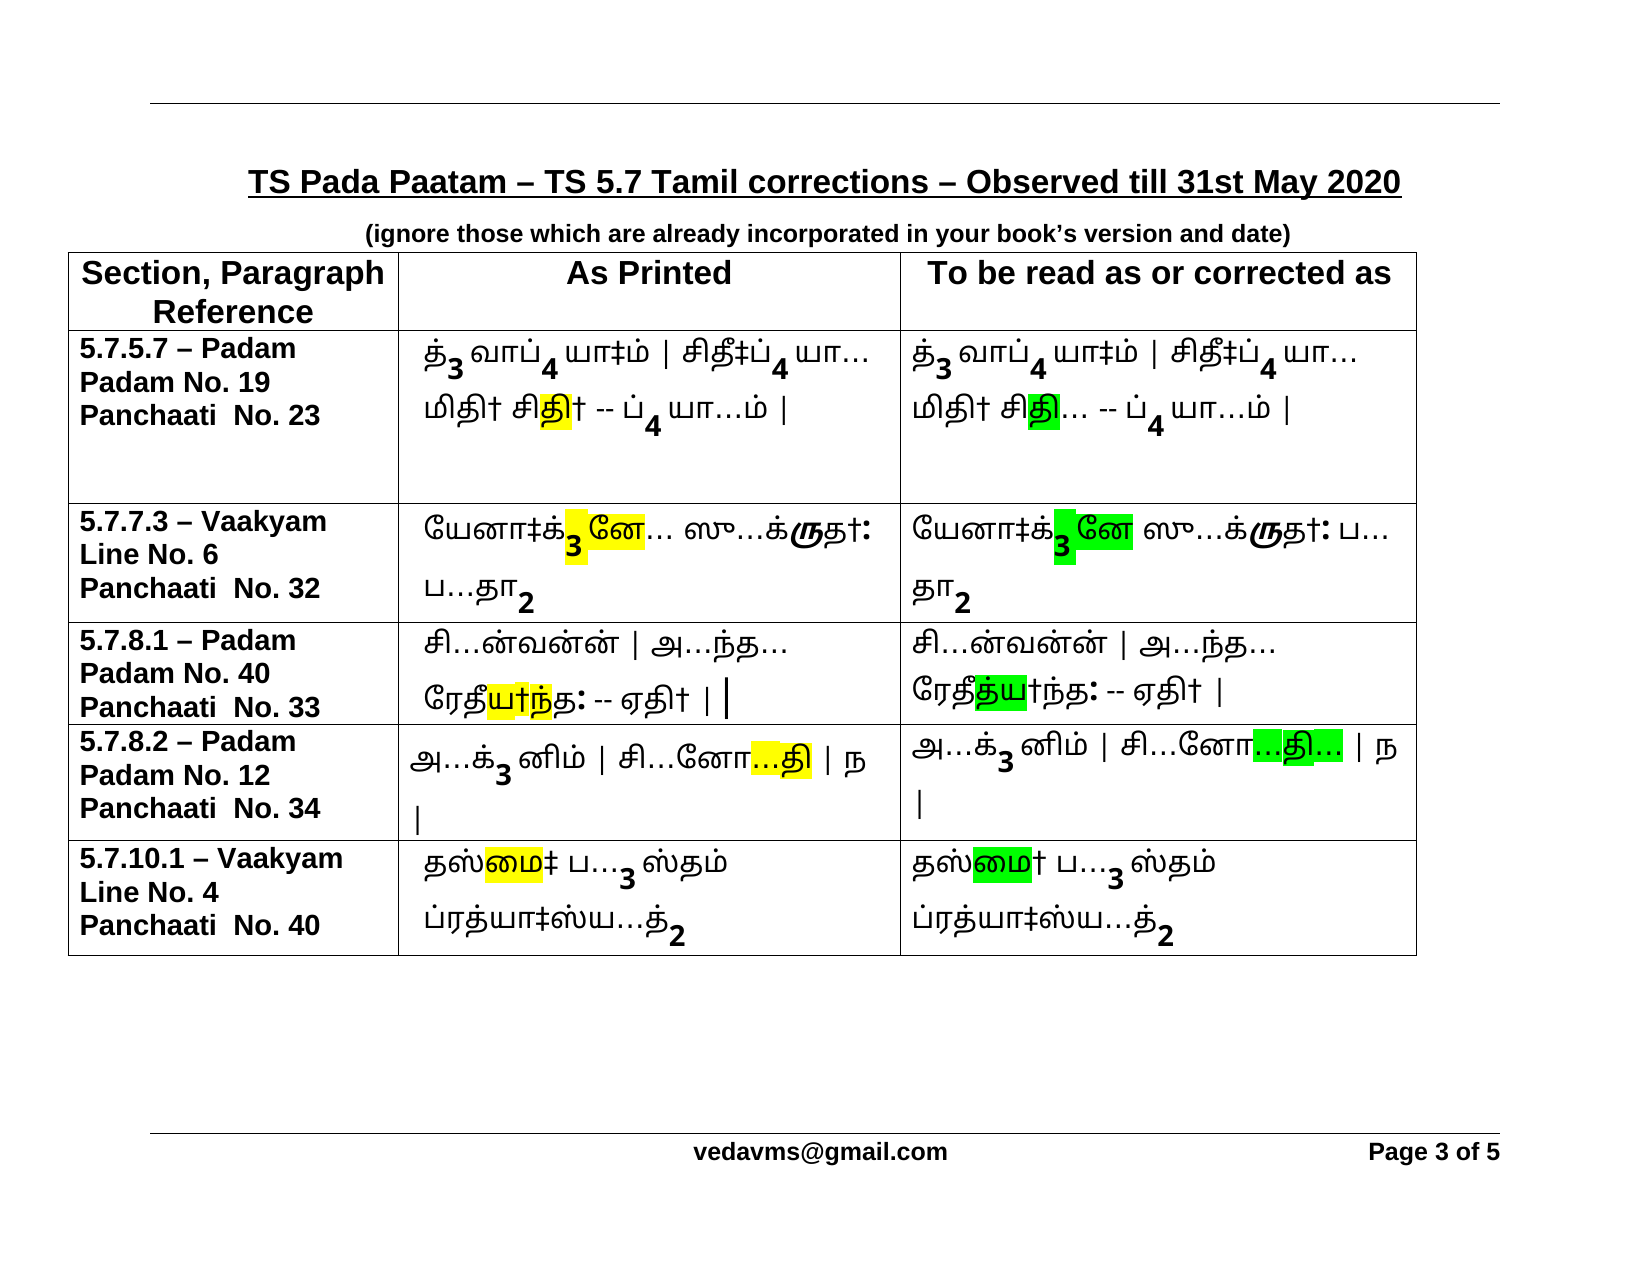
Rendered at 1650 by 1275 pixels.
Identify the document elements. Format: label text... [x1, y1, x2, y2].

table_header To be read as or corrected as [901, 253, 1416, 330]
table_header Section, Paragraph Reference [69, 253, 398, 330]
table_cell த்3வாப்4யா‡ம் | சிதீ‡ப்4யா…மிதி† சிதி… -- ப்4யா…ம் | [901, 331, 1416, 503]
table_cell அ…க்3னிம் | சி…னோ…தி… | ந | [901, 725, 1416, 840]
text TS Pada Paatam – TS 5.7 Tamil corrections – Observed till 31st May 2020 [150, 162, 1500, 201]
text (ignore those which are already incorporated in your book’s version and date) [150, 219, 1500, 248]
table_cell தஸ்மை‡ ப…3ஸ்தம் ப்ரத்யா‡ஸ்ய…த்2 [399, 841, 900, 954]
table_cell 5.7.7.3 – Vaakyam Line No. 6 Panchaati No. 32 [69, 504, 398, 622]
table_header As Printed [399, 253, 900, 330]
table_cell 5.7.5.7 – Padam Padam No. 19 Panchaati No. 23 [69, 331, 398, 503]
table_cell யேனா‡க்3னே… ஸு…க்ருத†: ப…தா2 [399, 504, 900, 622]
table_cell சி…ன்வன்ன் | அ…ந்த…ரேதீத்ய†ந்த: -- ஏதி† | [901, 623, 1416, 723]
table_cell 5.7.10.1 – Vaakyam Line No. 4 Panchaati No. 40 [69, 841, 398, 954]
table_cell 5.7.8.1 – Padam Padam No. 40 Panchaati No. 33 [69, 623, 398, 723]
table_cell அ…க்3னிம் | சி…னோ…தி | ந | [399, 725, 900, 840]
table_cell சி…ன்வன்ன் | அ…ந்த…ரேதீய†ந்த: -- ஏதி† || [399, 623, 900, 723]
table_cell யேனா‡க்3னே ஸு…க்ருத†: ப…தா2 [901, 504, 1416, 622]
table_cell த்3வாப்4யா‡ம் | சிதீ‡ப்4யா…மிதி† சிதி† -- ப்4யா…ம் | [399, 331, 900, 503]
table_cell தஸ்மை† ப…3ஸ்தம் ப்ரத்யா‡ஸ்ய…த்2 [901, 841, 1416, 954]
table_cell 5.7.8.2 – Padam Padam No. 12 Panchaati No. 34 [69, 725, 398, 840]
